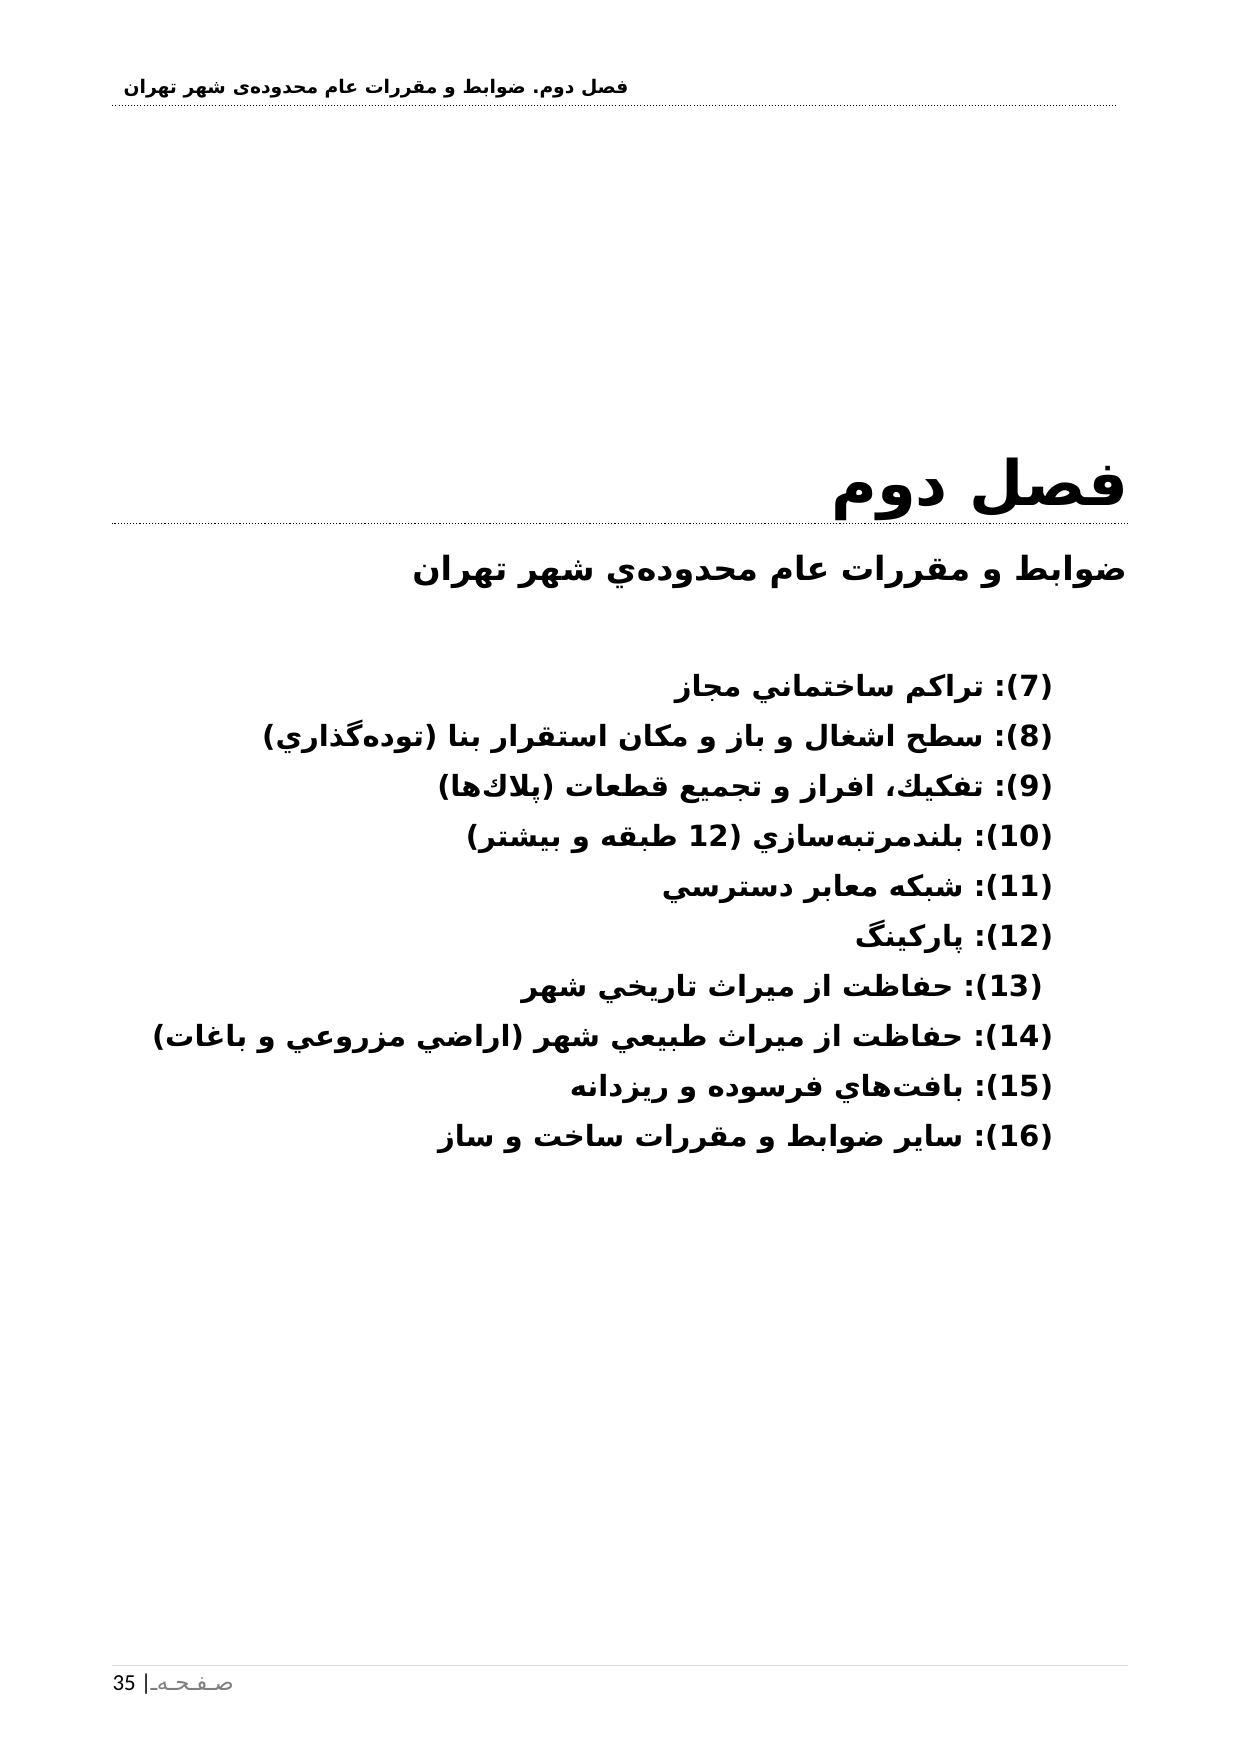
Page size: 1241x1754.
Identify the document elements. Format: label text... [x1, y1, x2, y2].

text (13): حفاظت از ميراث تاريخي شهر [112, 953, 1053, 1003]
text ضوابط و مقررات عام محدوده‌ي شهر تهران [112, 540, 1127, 588]
text (14): حفاظت از ميراث طبيعي شهر (اراضي مزروعي و باغات) [112, 1003, 1053, 1053]
text (7): تراكم ساختماني مجاز [112, 653, 1053, 703]
text (9): تفكيك، افراز و تجميع قطعات (پلاك‌ها) [112, 753, 1053, 803]
text (16): ساير ضوابط و مقررات ساخت و ساز [112, 1103, 1053, 1153]
text (12): پاركينگ [112, 903, 1053, 953]
text (10): بلندمرتبه‌سازي (12 طبقه و بيشتر) [112, 803, 1053, 853]
text (8): سطح اشغال و باز و مكان استقرار بنا (توده‌گذاري) [112, 703, 1053, 753]
text فصل دوم [112, 448, 1128, 524]
text (15): بافت‌هاي فرسوده و ريزدانه [112, 1053, 1053, 1103]
text (11): شبكه معابر دسترسي [112, 853, 1053, 903]
